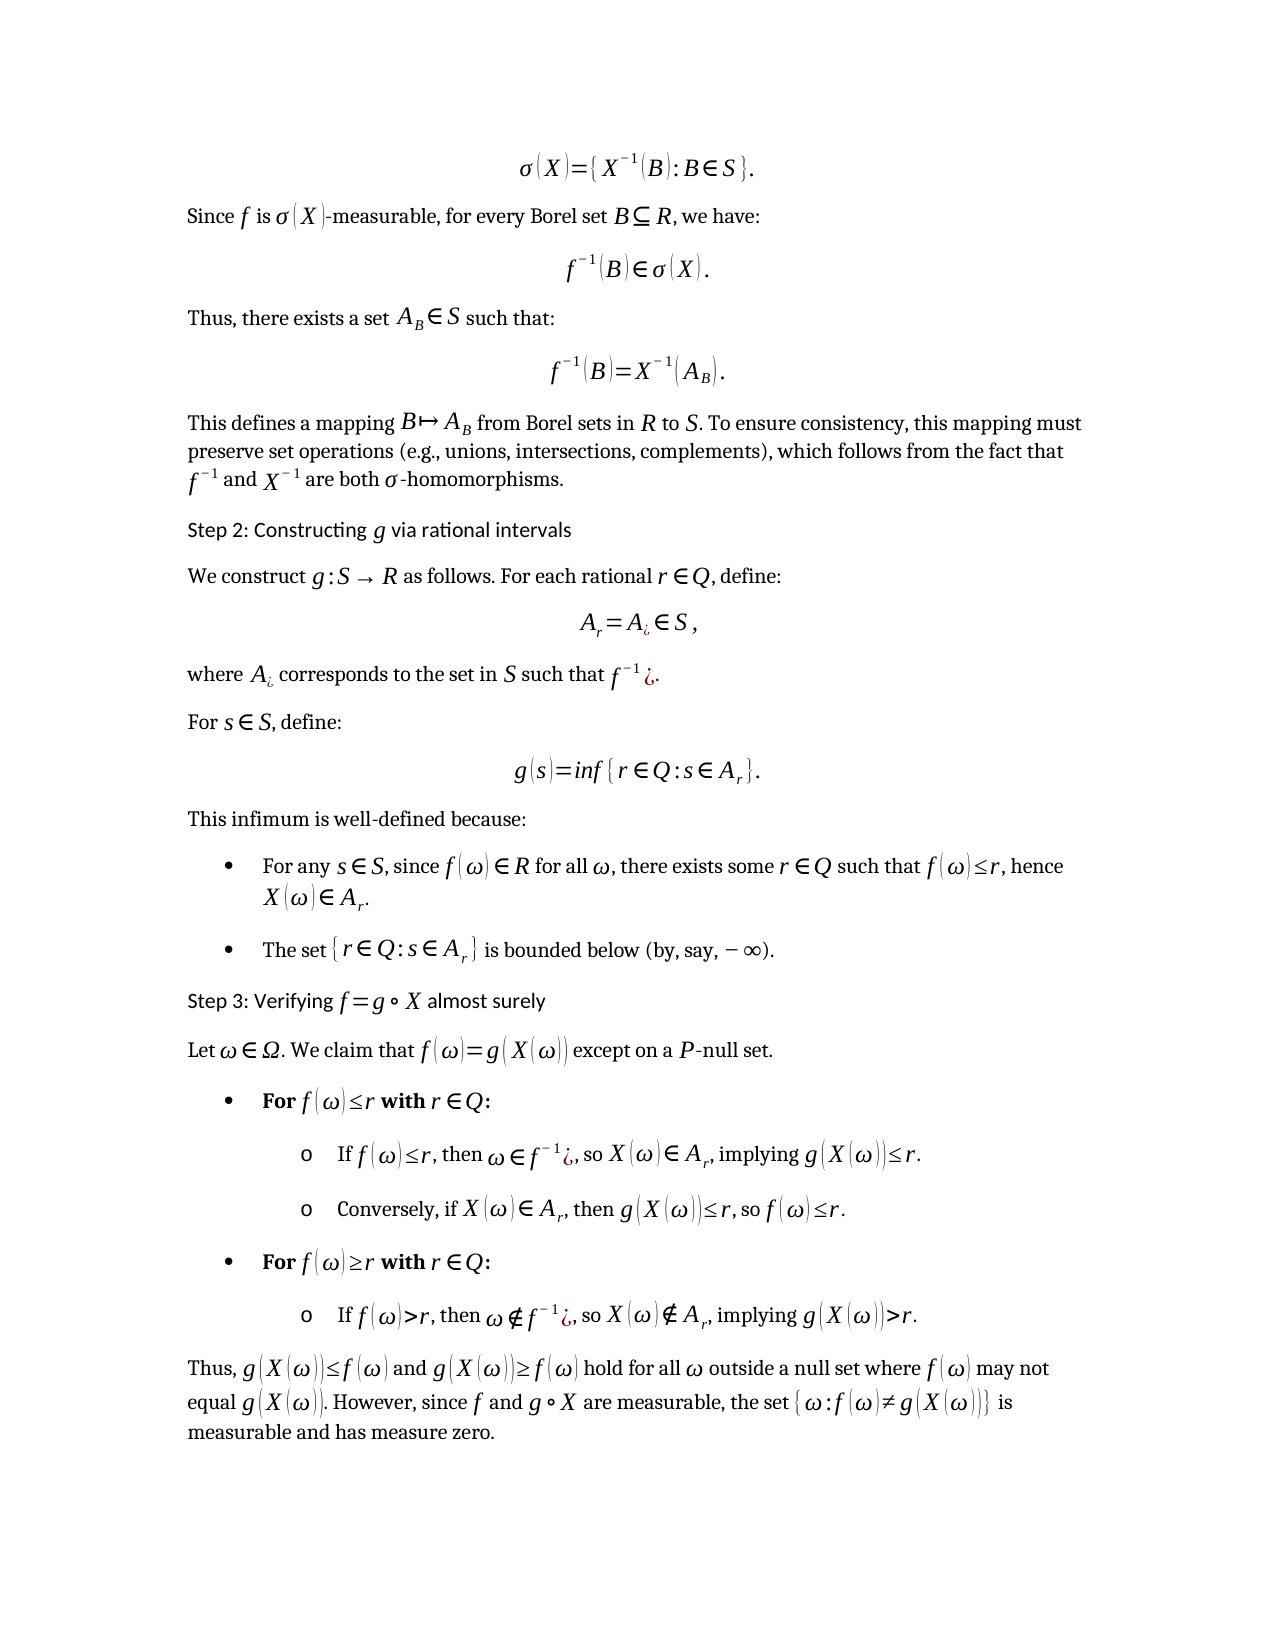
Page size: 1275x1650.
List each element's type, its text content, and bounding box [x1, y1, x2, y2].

text This infimum is well-defined because: [187, 807, 1087, 832]
text Thus, and hold for all outside a null set where may not equal . However, since and are measurable, the set is measurable and has measure zero. [187, 1352, 1087, 1445]
list If , then , so , implying . [300, 1299, 1087, 1333]
text For , define: [187, 709, 1087, 737]
list For with : [225, 1247, 1087, 1278]
text Thus, there exists a set such that: [187, 302, 1087, 334]
subtitle Step 3: Verifying almost surely [187, 987, 1087, 1015]
text where corresponds to the set in such that . [187, 659, 1087, 690]
text Let . We claim that except on a -null set. [187, 1034, 1087, 1068]
subtitle Step 2: Constructing via rational intervals [187, 516, 1087, 544]
list Conversely, if , then , so . [300, 1193, 1087, 1227]
text We construct as follows. For each rational , define: [187, 563, 1087, 590]
list The set is bounded below (by, say, ). [225, 935, 1087, 966]
text This defines a mapping from Borel sets in to . To ensure consistency, this mapping must preserve set operations (e.g., unions, intersections, complements), which follows from the fact that and are both -homomorphisms. [187, 408, 1087, 495]
text Since is -measurable, for every Borel set , we have: [187, 201, 1087, 232]
list If , then , so , implying . [300, 1138, 1087, 1172]
list For with : [225, 1086, 1087, 1117]
list For any , since for all , there exists some such that , hence . [225, 851, 1087, 914]
